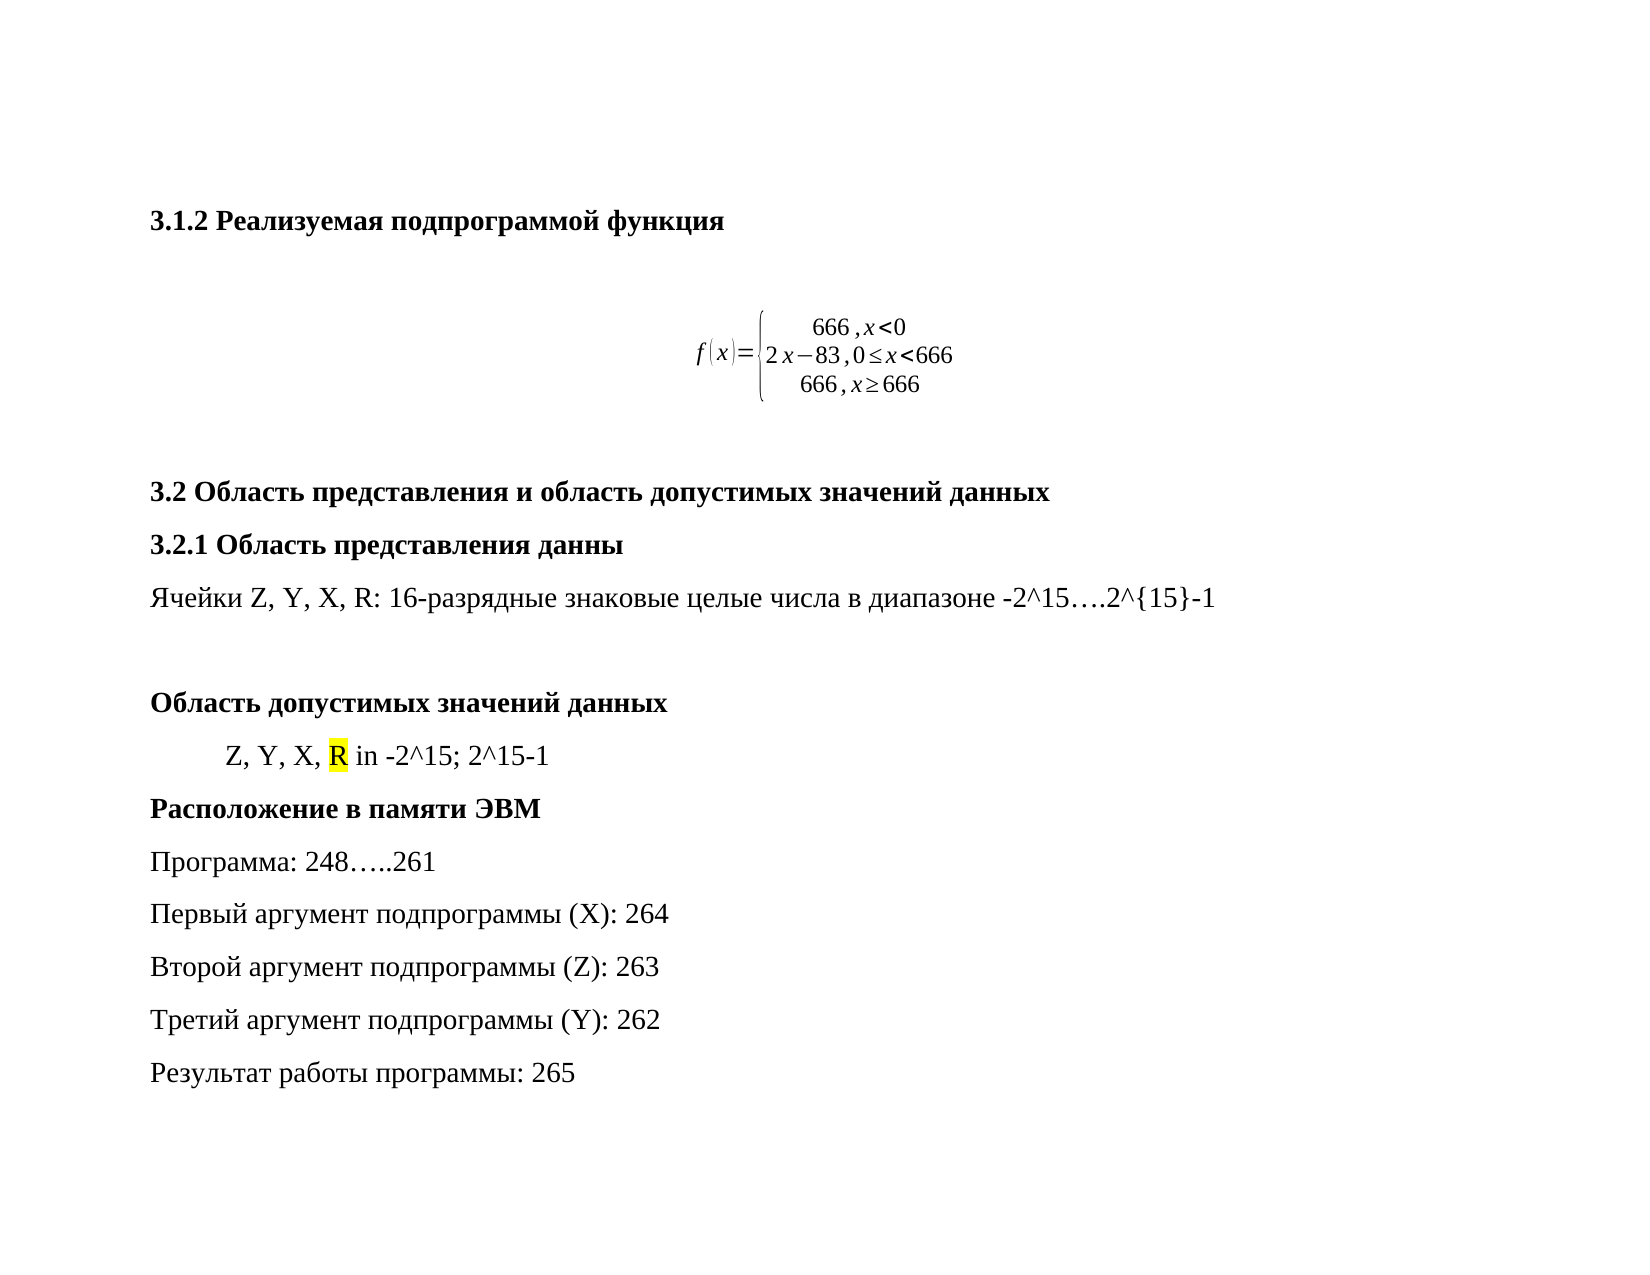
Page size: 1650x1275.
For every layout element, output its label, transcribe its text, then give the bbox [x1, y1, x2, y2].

text Второй аргумент подпрограммы (Z): 263 [150, 949, 1500, 983]
text Область допустимых значений данных [150, 685, 1500, 719]
text Первый аргумент подпрограммы (X): 264 [150, 897, 1500, 930]
text Z, Y, X, R in -2^15; 2^15-1 [348, 738, 1500, 772]
text 3.2 Область представления и область допустимых значений данных [150, 474, 1500, 508]
text Ячейки Z, Y, X, R: 16-разрядные знаковые целые числа в диапазоне -2^15….2^{15}-1 [150, 580, 1500, 613]
text 3.1.2 Реализуемая подпрограммой функция [150, 203, 1500, 236]
text 3.2.1 Область представления данны [150, 527, 1500, 560]
text Результат работы программы: 265 [150, 1055, 1500, 1088]
text Расположение в памяти ЭВМ [150, 791, 1500, 824]
text Третий аргумент подпрограммы (Y): 262 [150, 1002, 1500, 1036]
text Программа: 248…..261 [150, 844, 1500, 877]
text Z, Y, X, R in -2^15; 2^15-1 [150, 738, 329, 772]
